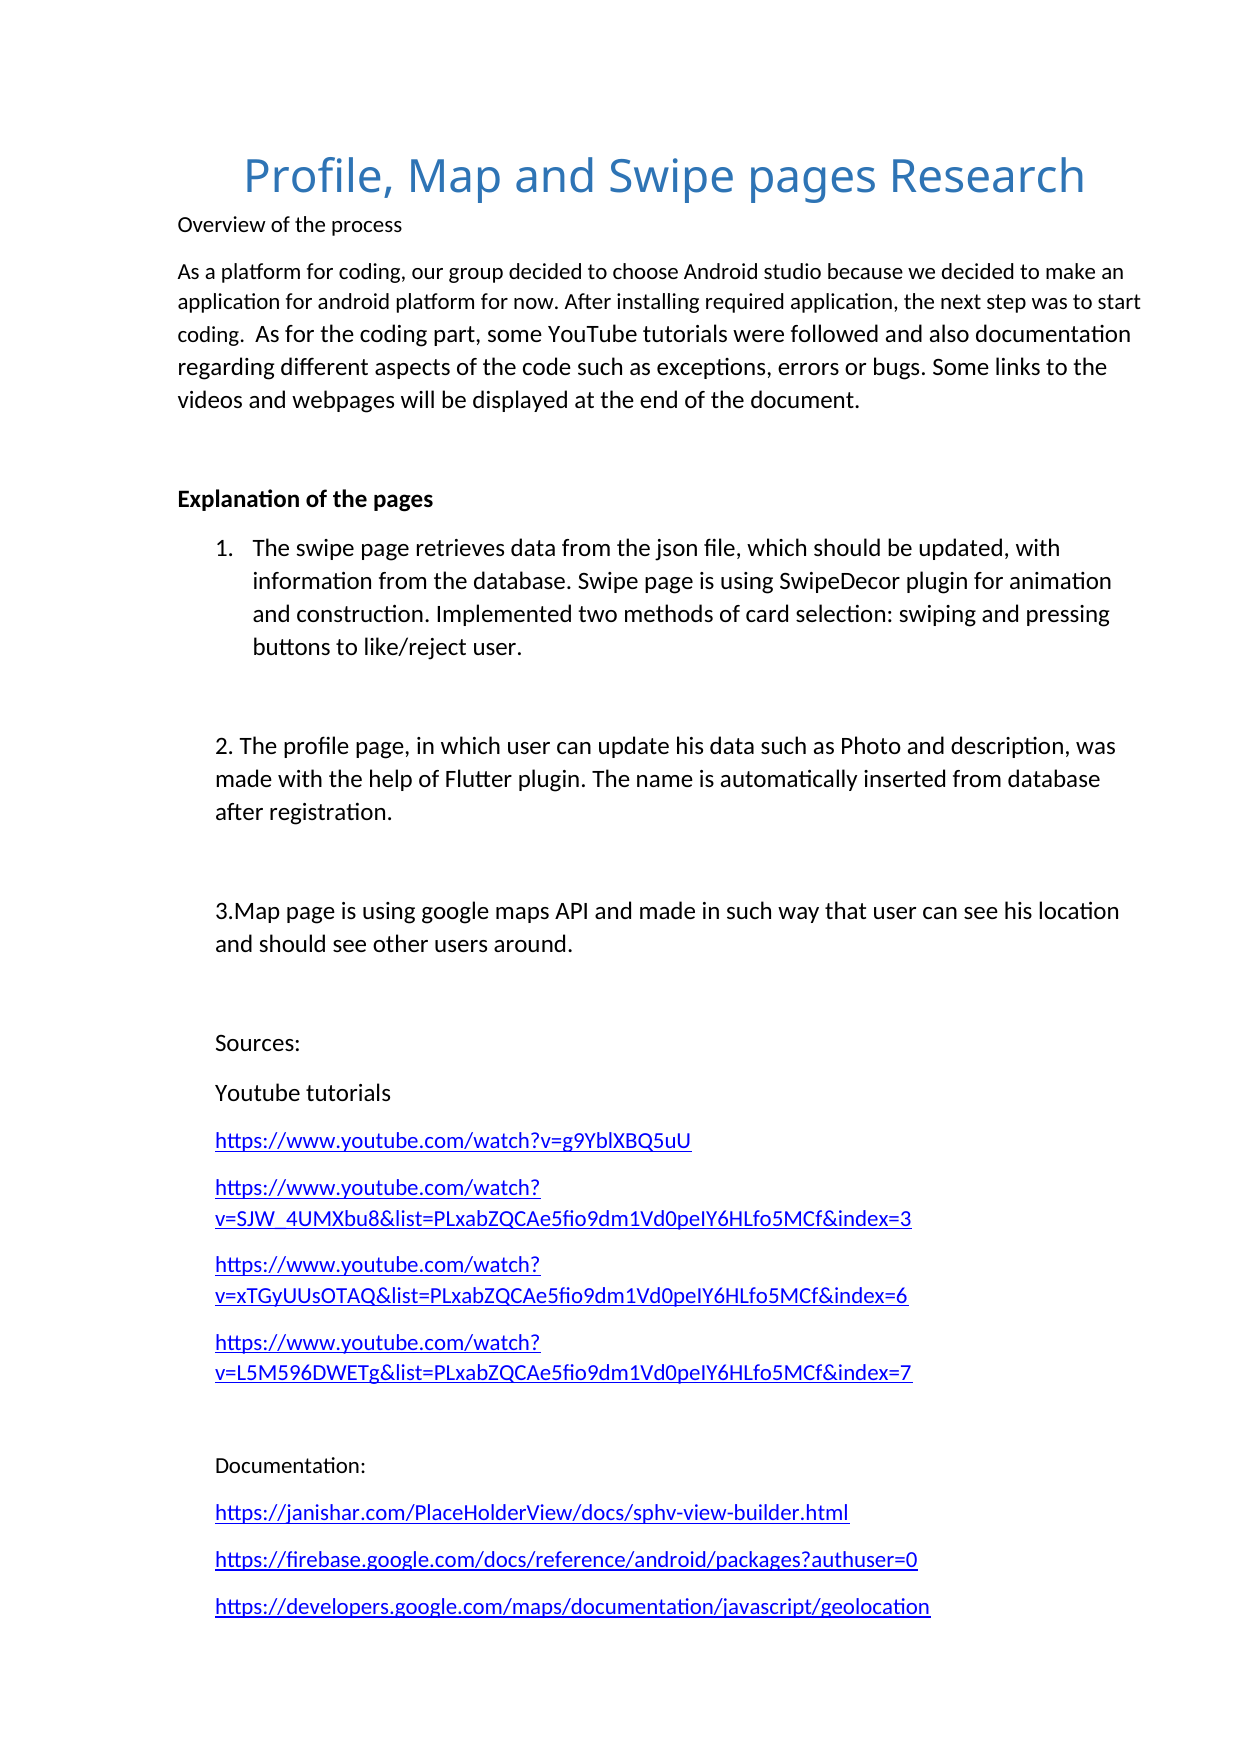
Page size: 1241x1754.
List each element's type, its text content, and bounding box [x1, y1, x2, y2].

text As a platform for coding, our group decided to choose Android studio because we decided to make an application for android platform for now. After installing required application, the next step was to start coding. As for the coding part, some YouTube tutorials were followed and also documentation regarding different aspects of the code such as exceptions, errors or bugs. Some links to the videos and webpages will be displayed at the end of the document. [177, 257, 1152, 414]
text https://firebase.google.com/docs/reference/android/packages?authuser=0 [215, 1545, 1152, 1573]
text 3.Map page is using google maps API and made in such way that user can see his location and should see other users around. [215, 895, 1152, 959]
text Explanation of the pages [177, 483, 1152, 513]
text Overview of the process [177, 210, 1152, 238]
subtitle Profile, Map and Swipe pages Research [177, 143, 1152, 206]
text Documentation: [215, 1452, 1152, 1480]
text 2. The profile page, in which user can update his data such as Photo and description, was made with the help of Flutter plugin. The name is automatically inserted from database after registration. [215, 730, 1152, 827]
text https://janishar.com/PlaceHolderView/docs/sphv-view-builder.html [215, 1498, 1152, 1527]
text Youtube tutorials [215, 1077, 1152, 1108]
text https://www.youtube.com/watch?v=xTGyUUsOTAQ&list=PLxabZQCAe5fio9dm1Vd0peIY6HLfo5MCf&index=6 [215, 1251, 1152, 1309]
list The swipe page retrieves data from the json file, which should be updated, with information from the database. Swipe page is using SwipeDecor plugin for animation and construction. Implemented two methods of card selection: swiping and pressing buttons to like/reject user. [215, 532, 1152, 662]
text Sources: [215, 1027, 1152, 1058]
text https://developers.google.com/maps/documentation/javascript/geolocation [215, 1592, 1152, 1620]
text https://www.youtube.com/watch?v=g9YblXBQ5uU [215, 1127, 1152, 1155]
text https://www.youtube.com/watch?v=L5M596DWETg&list=PLxabZQCAe5fio9dm1Vd0peIY6HLfo5MCf&index=7 [215, 1328, 1152, 1386]
text https://www.youtube.com/watch?v=SJW_4UMXbu8&list=PLxabZQCAe5fio9dm1Vd0peIY6HLfo5MCf&index=3 [215, 1173, 1152, 1232]
